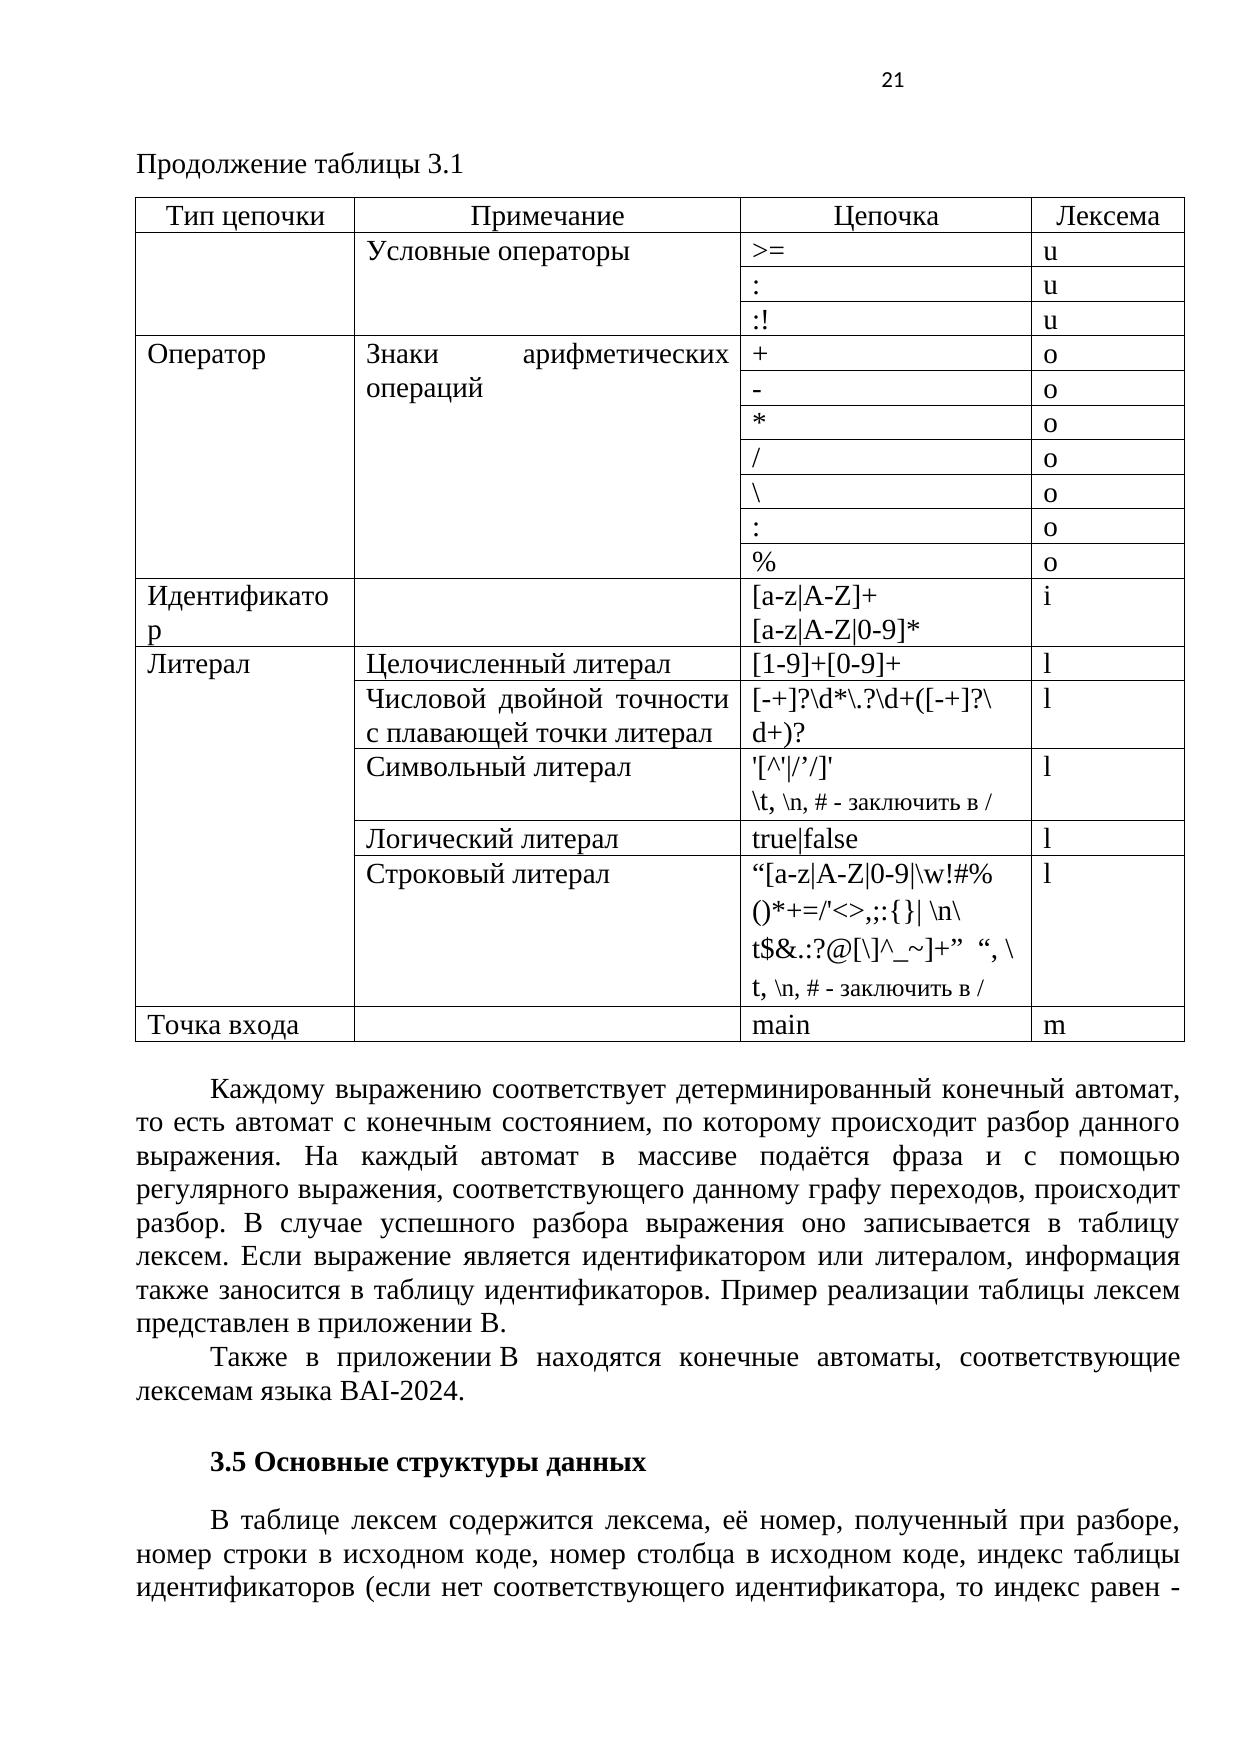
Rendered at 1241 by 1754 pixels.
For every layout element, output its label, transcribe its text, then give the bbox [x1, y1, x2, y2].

table_cell Идентификатор [136, 579, 354, 646]
table_header Примечание [355, 198, 740, 232]
table_cell >= [741, 233, 1031, 266]
table_cell o [1032, 544, 1184, 577]
table_cell “[a-z|A-Z|0-9|\w!#%()*+=/'<>,;:{}| \n\t$&.:?@[\]^_~]+” “, \t, \n, # - заключить в / [741, 856, 1031, 1006]
table_cell i [1032, 579, 1184, 646]
table_cell '[^'|/’/]' \t, \n, # - заключить в / [741, 749, 1031, 820]
table_cell [1-9]+[0-9]+ [741, 647, 1031, 680]
subtitle 3.5 Основные структуры данных [136, 1444, 1181, 1477]
table_cell Строковый литерал [355, 856, 740, 1006]
table_cell Числовой двойной точности с плавающей точки литерал [355, 681, 740, 748]
table_cell / [741, 440, 1031, 474]
table_cell [355, 1007, 740, 1041]
table_cell u [1032, 302, 1184, 335]
table_cell m [1032, 1007, 1184, 1041]
table_cell Целочисленный литерал [355, 647, 740, 680]
table_cell o [1032, 336, 1184, 370]
table_cell l [1032, 749, 1184, 820]
table_cell Условные операторы [355, 233, 740, 335]
table_cell % [741, 544, 1031, 577]
table_cell + [741, 336, 1031, 370]
text Также в приложении В находятся конечные автоматы, соответствующие лексемам языка BAI-2024. [136, 1339, 1181, 1406]
table_cell : [741, 267, 1031, 301]
table_cell [-+]?\d*\.?\d+([-+]?\d+)? [741, 681, 1031, 748]
table_cell [355, 579, 740, 646]
table_cell : [741, 509, 1031, 543]
table_cell main [741, 1007, 1031, 1041]
table_cell l [1032, 821, 1184, 855]
table_cell Символьный литерал [355, 749, 740, 820]
table_cell * [741, 406, 1031, 439]
table_cell u [1032, 233, 1184, 266]
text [136, 1502, 1181, 1603]
table_cell l [1032, 681, 1184, 748]
table_cell Оператор [136, 336, 354, 577]
table_cell \ [741, 475, 1031, 508]
table_cell o [1032, 509, 1184, 543]
text Каждому выражению соответствует детерминированный конечный автомат, то есть автомат с конечным состоянием, по которому происходит разбор данного выражения. На каждый автомат в массиве подаётся фраза и с помощью регулярного выражения, соответствующего данному графу переходов, происходит разбор. В случае успешного разбора выражения оно записывается в таблицу лексем. Если выражение является идентификатором или литералом, информация также заносится в таблицу идентификаторов. Пример реализации таблицы лексем представлен в приложении В. [136, 1071, 1181, 1339]
table_cell o [1032, 475, 1184, 508]
table_header Тип цепочки [136, 198, 354, 232]
table_cell Логический литерал [355, 821, 740, 855]
table_cell true|false [741, 821, 1031, 855]
table_cell Знаки арифметических операций [355, 336, 740, 577]
table_cell o [1032, 406, 1184, 439]
table_cell o [1032, 440, 1184, 474]
table_cell :! [741, 302, 1031, 335]
table_cell Точка входа [136, 1007, 354, 1041]
table_cell l [1032, 647, 1184, 680]
table_cell Литерал [136, 647, 354, 1006]
table_header Лексема [1032, 198, 1184, 232]
table_cell o [1032, 371, 1184, 404]
table_cell - [741, 371, 1031, 404]
table_header Цепочка [741, 198, 1031, 232]
text Продолжение таблицы 3.1 [136, 146, 1181, 179]
table_cell l [1032, 856, 1184, 1006]
table_cell u [1032, 267, 1184, 301]
table_cell [136, 233, 354, 335]
table_cell [a-z|A-Z]+ [a-z|A-Z|0-9]* [741, 579, 1031, 646]
